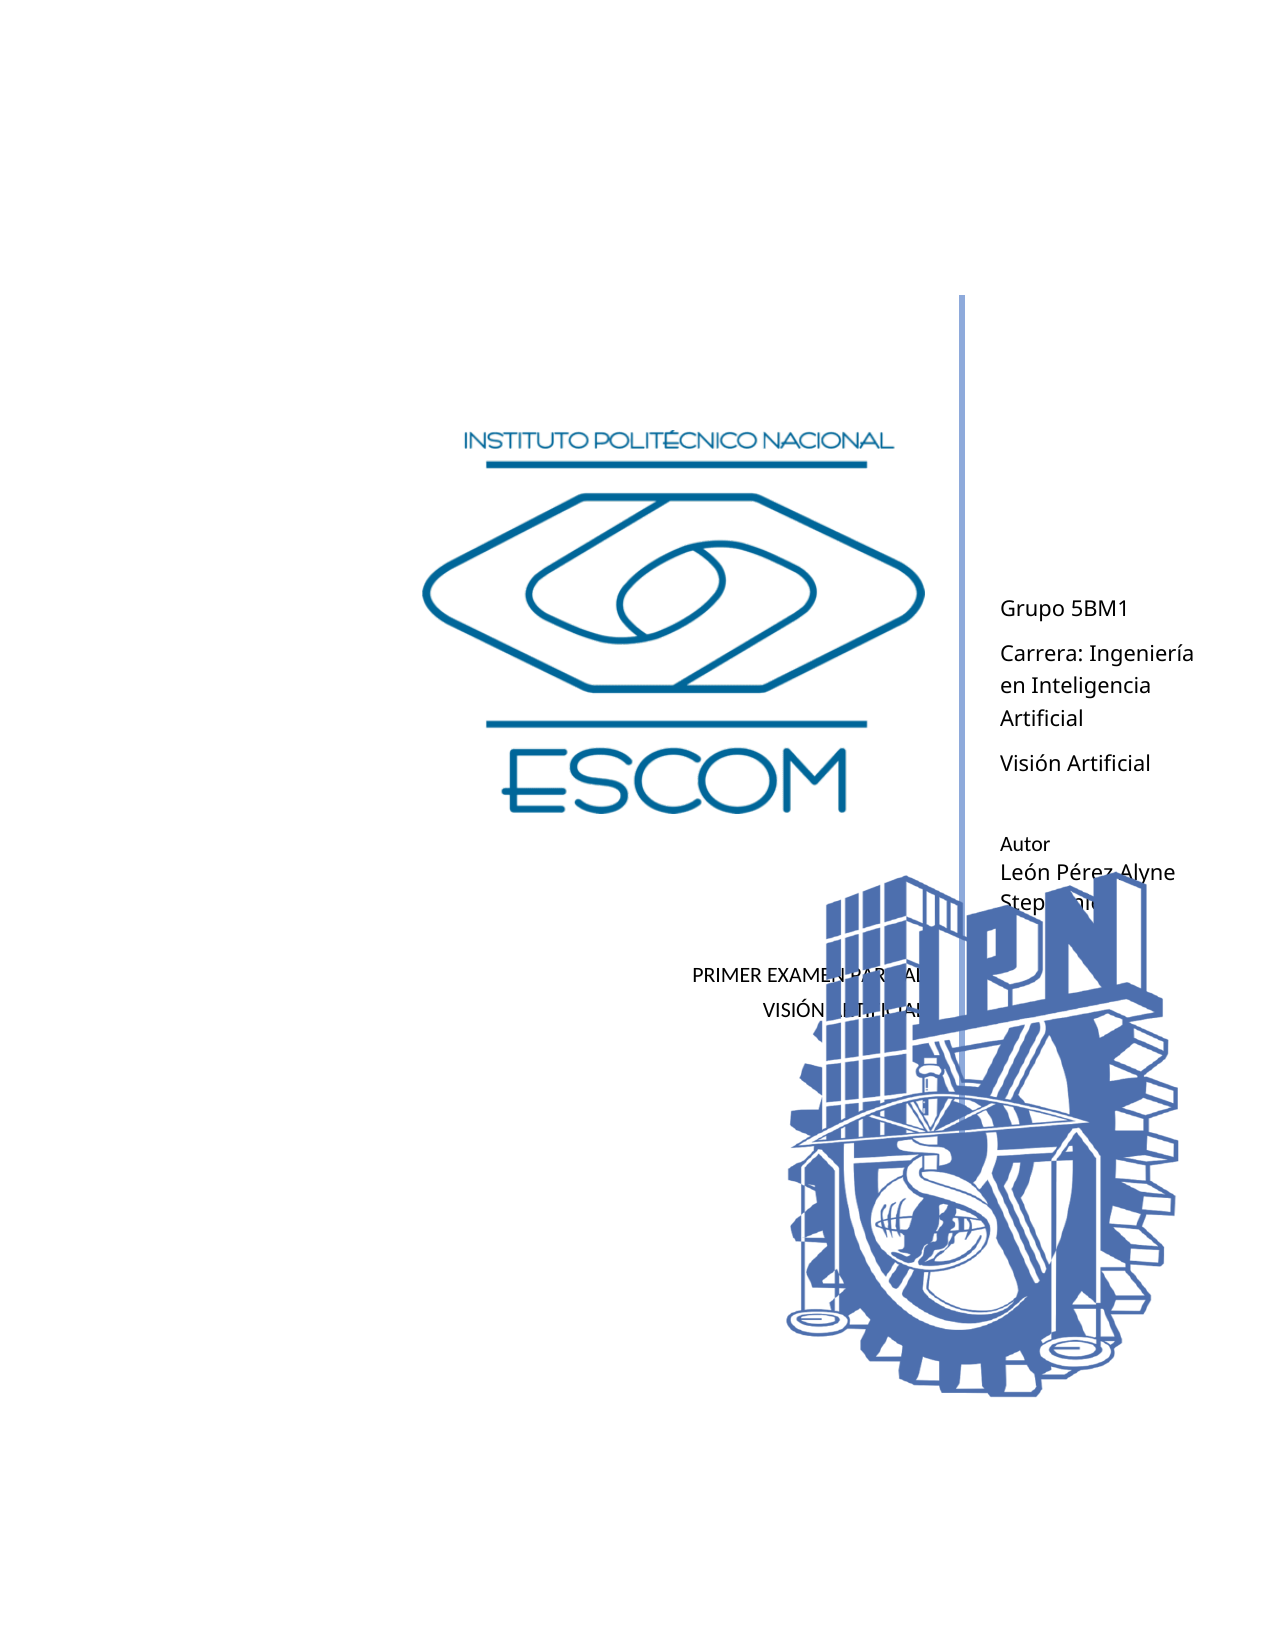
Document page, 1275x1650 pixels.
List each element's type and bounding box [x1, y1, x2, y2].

picture [422, 597, 925, 814]
picture [623, 551, 719, 634]
picture [533, 501, 917, 685]
picture [430, 501, 810, 685]
picture [422, 430, 925, 590]
picture [705, 755, 769, 807]
